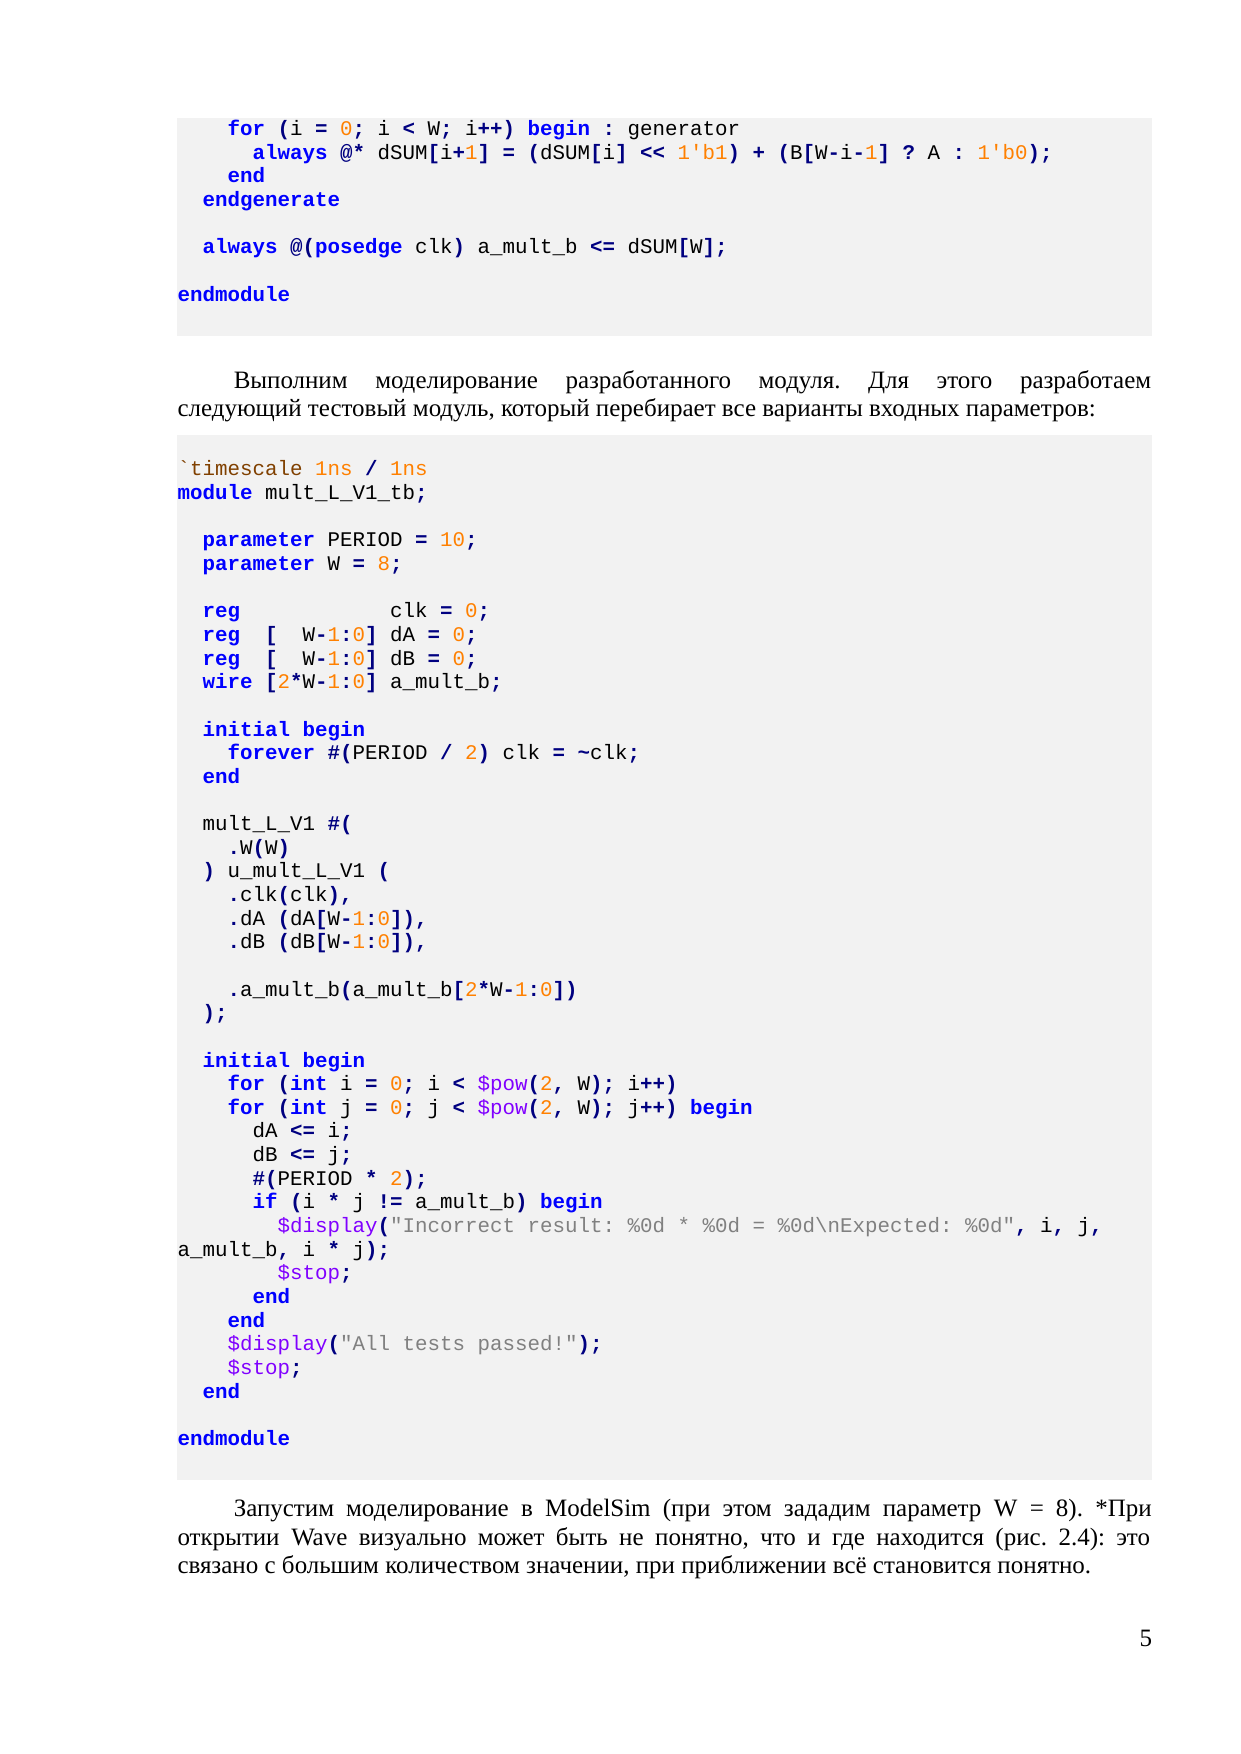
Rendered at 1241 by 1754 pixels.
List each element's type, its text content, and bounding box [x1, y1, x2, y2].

text for (int i = 0; i < $pow(2, W); i++) [177, 1073, 1152, 1097]
text endgenerate [177, 189, 1152, 213]
text module mult_L_V1_tb; [177, 482, 1152, 506]
text $stop; [177, 1262, 1152, 1286]
text initial begin [177, 1049, 1152, 1073]
text .a_mult_b(a_mult_b[2*W-1:0]) [177, 979, 1152, 1002]
text ); [177, 1002, 1152, 1026]
text for (i = 0; i < W; i++) begin : generator [177, 118, 1152, 142]
text $display("All tests passed!"); [177, 1333, 1152, 1357]
text forever #(PERIOD / 2) clk = ~clk; [177, 742, 1152, 766]
text endmodule [177, 1428, 1152, 1452]
text reg [ W-1:0] dA = 0; [177, 624, 1152, 648]
text parameter PERIOD = 10; [177, 529, 1152, 553]
text ) u_mult_L_V1 ( [177, 860, 1152, 884]
text #(PERIOD * 2); [177, 1168, 1152, 1191]
text end [177, 1381, 1152, 1404]
text wire [2*W-1:0] a_mult_b; [177, 671, 1152, 695]
text always @(posedge clk) a_mult_b <= dSUM[W]; [177, 236, 1152, 260]
text if (i * j != a_mult_b) begin [177, 1191, 1152, 1215]
text mult_L_V1 #( [177, 813, 1152, 837]
text .dB (dB[W-1:0]), [177, 931, 1152, 955]
text $display("Incorrect result: %0d * %0d = %0d\nExpected: %0d", i, j, a_mult_b, i * j); [177, 1215, 1152, 1262]
text Выполним моделирование разработанного модуля. Для этого разработаем следующий тестовый модуль, который перебирает все варианты входных параметров: [177, 365, 1152, 422]
text dB <= j; [177, 1144, 1152, 1168]
text dA <= i; [177, 1121, 1152, 1144]
text `timescale 1ns / 1ns [177, 458, 1152, 482]
text .W(W) [177, 837, 1152, 860]
text Запустим моделирование в ModelSim (при этом зададим параметр W = 8). *При открытии Wave визуально может быть не понятно, что и где находится (рис. 2.4): это связано с большим количеством значении, при приближении всё становится понятно. [177, 1493, 1152, 1579]
text reg clk = 0; [177, 600, 1152, 624]
text end [177, 766, 1152, 789]
text .dA (dA[W-1:0]), [177, 908, 1152, 931]
text end [177, 1286, 1152, 1310]
text $stop; [177, 1357, 1152, 1381]
text reg [ W-1:0] dB = 0; [177, 648, 1152, 671]
text endmodule [177, 284, 1152, 307]
text initial begin [177, 718, 1152, 742]
text end [177, 165, 1152, 189]
text .clk(clk), [177, 884, 1152, 908]
text end [177, 1310, 1152, 1333]
text always @* dSUM[i+1] = (dSUM[i] << 1'b1) + (B[W-i-1] ? A : 1'b0); [177, 142, 1152, 165]
text parameter W = 8; [177, 553, 1152, 577]
text for (int j = 0; j < $pow(2, W); j++) begin [177, 1097, 1152, 1121]
